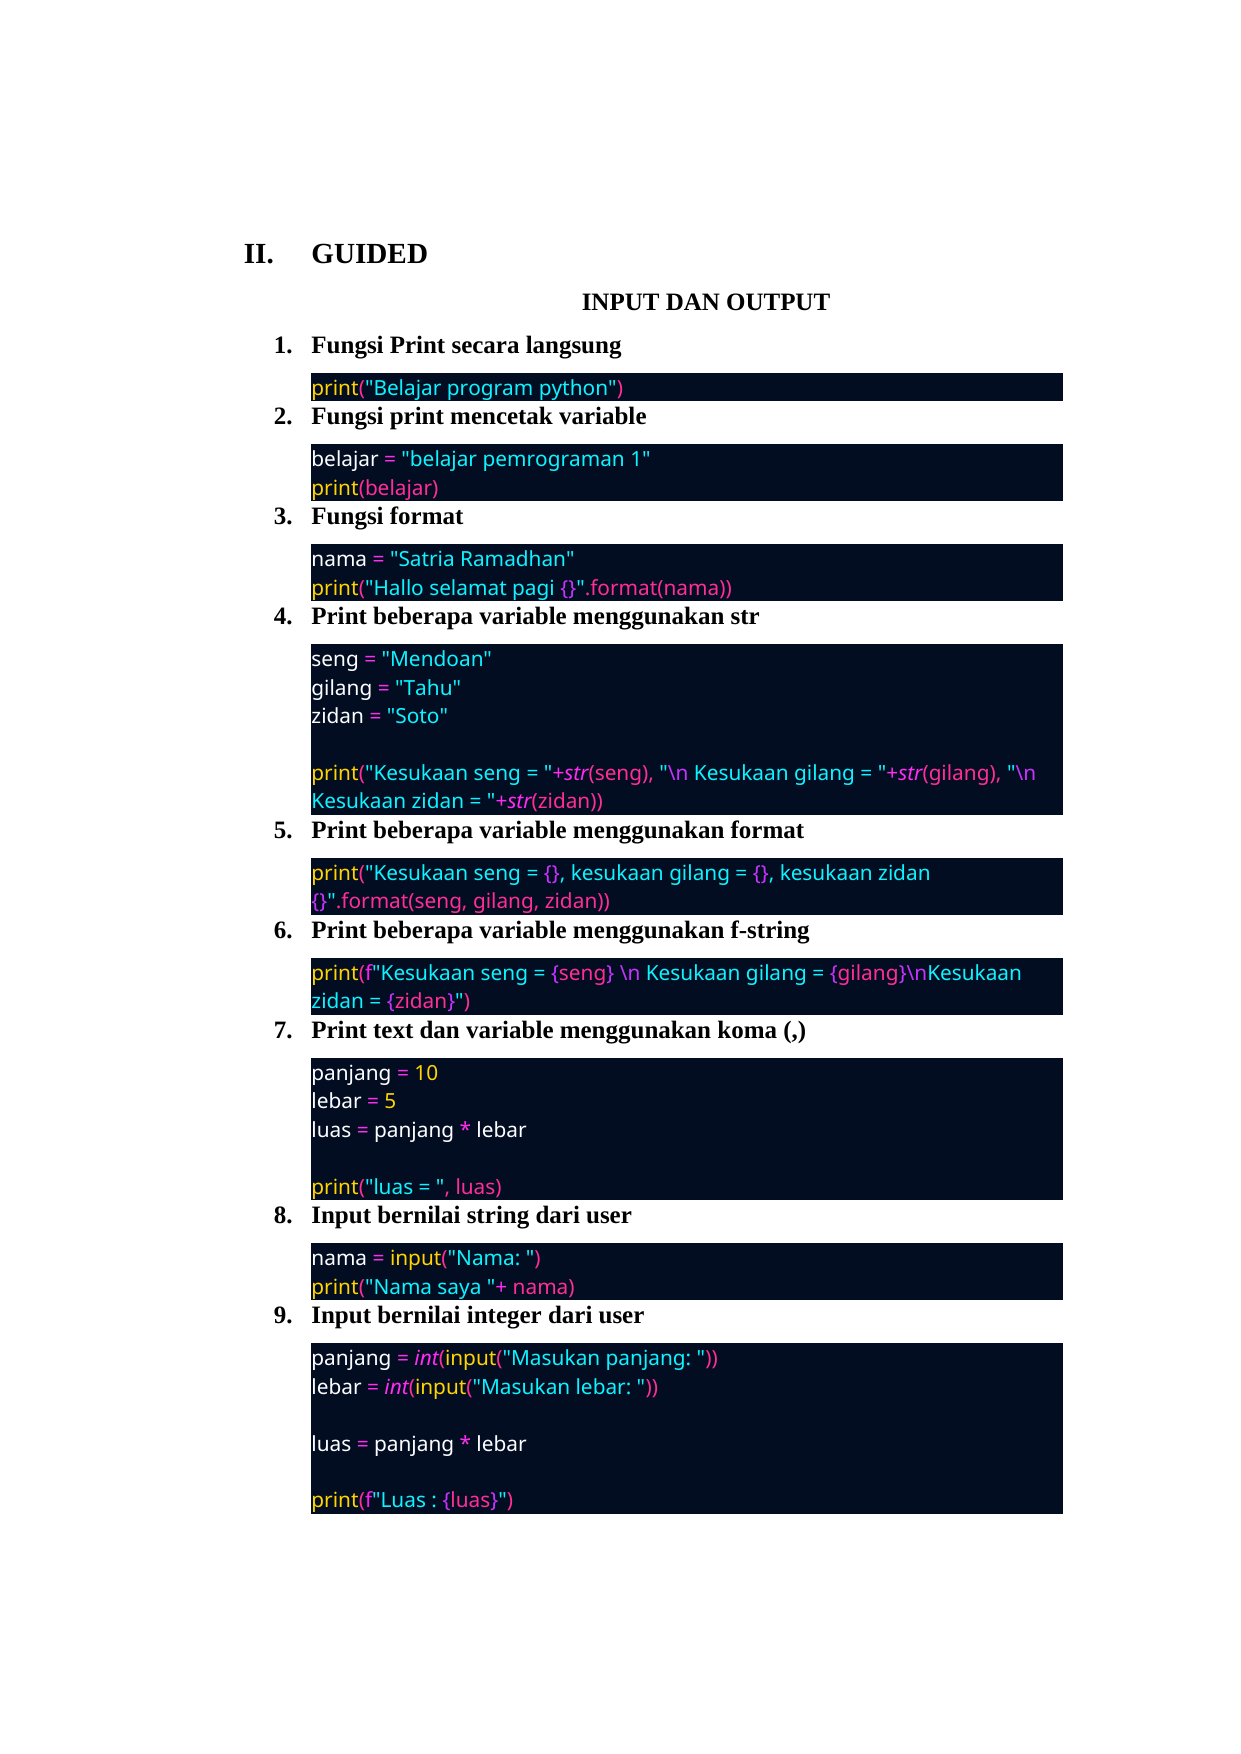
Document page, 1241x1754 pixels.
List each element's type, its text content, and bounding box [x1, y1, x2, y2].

list print("Belajar program python") [311, 373, 1063, 401]
list Fungsi format [274, 501, 1063, 530]
list print("Kesukaan seng = "+str(seng), "\n Kesukaan gilang = "+str(gilang), "\n Kesukaan zidan = "+str(zidan)) [311, 758, 1063, 815]
list Fungsi Print secara langsung [274, 330, 1063, 358]
list gilang = "Tahu" [311, 673, 1063, 701]
list luas = panjang * lebar [311, 1115, 1063, 1143]
list GUIDED [274, 236, 1063, 270]
list Input bernilai string dari user [274, 1200, 1063, 1229]
list lebar = 5 [311, 1087, 1063, 1115]
list seng = "Mendoan" [311, 644, 1063, 673]
list Print beberapa variable menggunakan str [274, 601, 1063, 630]
list belajar = "belajar pemrograman 1" [311, 444, 1063, 473]
list lebar = int(input("Masukan lebar: ")) [311, 1372, 1063, 1400]
list nama = "Satria Ramadhan" [311, 544, 1063, 573]
list Print text dan variable menggunakan koma (,) [274, 1015, 1063, 1044]
list print(f"Kesukaan seng = {seng} \n Kesukaan gilang = {gilang}\nKesukaan zidan = {zidan}") [311, 958, 1063, 1015]
list INPUT DAN OUTPUT [349, 287, 1063, 315]
list Print beberapa variable menggunakan f-string [274, 915, 1063, 944]
list print("Hallo selamat pagi {}".format(nama)) [311, 573, 1063, 601]
list panjang = 10 [311, 1058, 1063, 1087]
list zidan = "Soto" [311, 701, 1063, 730]
list print(belajar) [311, 473, 1063, 501]
list print("luas = ", luas) [311, 1172, 1063, 1200]
list Fungsi print mencetak variable [274, 401, 1063, 430]
list Input bernilai integer dari user [274, 1300, 1063, 1329]
list print("Nama saya "+ nama) [311, 1272, 1063, 1300]
list print(f"Luas : {luas}") [311, 1486, 1063, 1514]
list nama = input("Nama: ") [311, 1243, 1063, 1272]
list luas = panjang * lebar [311, 1429, 1063, 1457]
list print("Kesukaan seng = {}, kesukaan gilang = {}, kesukaan zidan {}".format(seng, gilang, zidan)) [311, 858, 1063, 915]
list panjang = int(input("Masukan panjang: ")) [311, 1343, 1063, 1372]
list Print beberapa variable menggunakan format [274, 815, 1063, 844]
